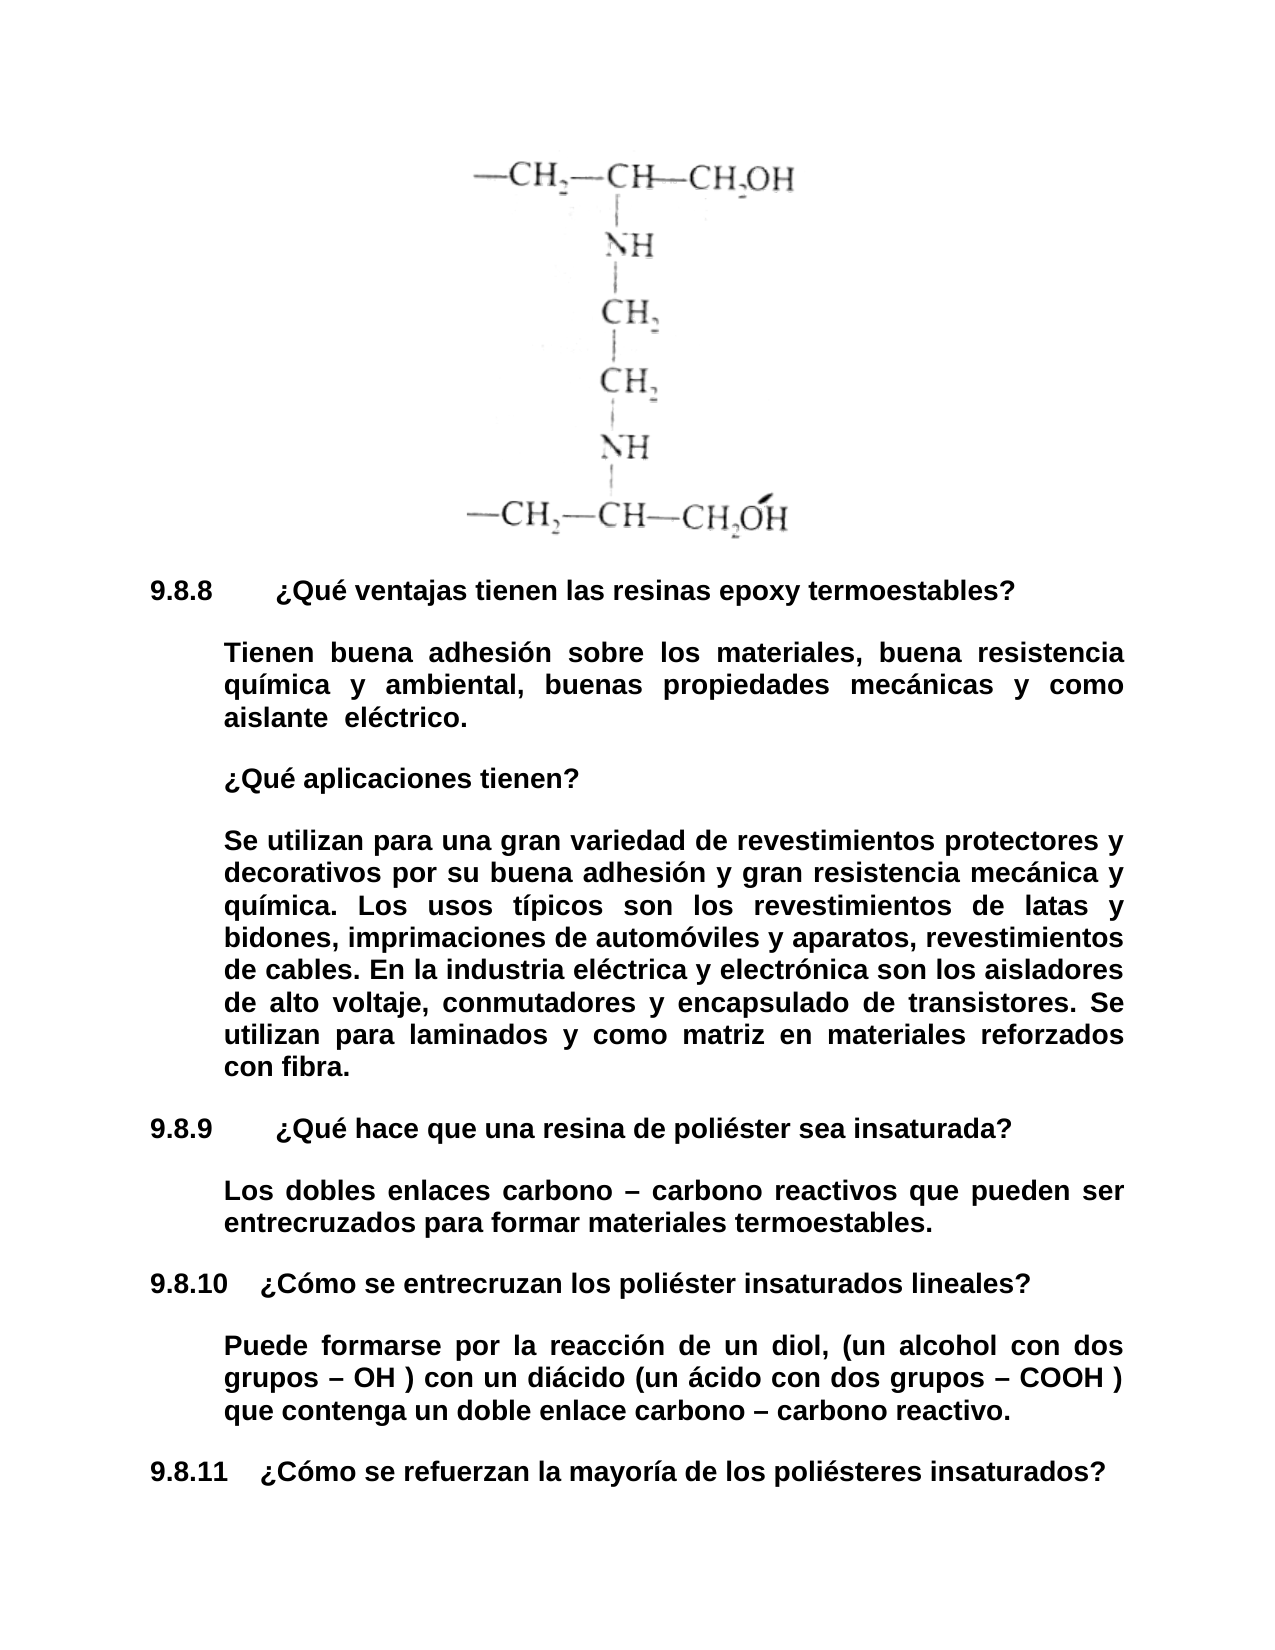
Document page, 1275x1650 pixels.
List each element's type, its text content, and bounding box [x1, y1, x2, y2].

text 9.8.9 ¿Qué hace que una resina de poliéster sea insaturada? [150, 1112, 1125, 1144]
text Se utilizan para una gran variedad de revestimientos protectores y decorativos por su buena adhesión y gran resistencia mecánica y química. Los usos típicos son los revestimientos de latas y bidones, imprimaciones de automóviles y aparatos, revestimientos de cables. En la industria eléctrica y electrónica son los aisladores de alto voltaje, conmutadores y encapsulado de transistores. Se utilizan para laminados y como matriz en materiales reforzados con fibra. [224, 824, 1125, 1083]
text 9.8.11 ¿Cómo se refuerzan la mayoría de los poliésteres insaturados? [150, 1455, 1125, 1488]
text Puede formarse por la reacción de un diol, (un alcohol con dos grupos – OH ) con un diácido (un ácido con dos grupos – COOH ) que contenga un doble enlace carbono – carbono reactivo. [224, 1329, 1125, 1426]
text ¿Qué aplicaciones tienen? [224, 762, 1125, 794]
text Los dobles enlaces carbono – carbono reactivos que pueden ser entrecruzados para formar materiales termoestables. [224, 1173, 1125, 1238]
text 9.8.8 ¿Qué ventajas tienen las resinas epoxy termoestables? [150, 574, 1125, 607]
picture [466, 150, 809, 545]
text 9.8.10 ¿Cómo se entrecruzan los poliéster insaturados lineales? [150, 1267, 1125, 1300]
text Tienen buena adhesión sobre los materiales, buena resistencia química y ambiental, buenas propiedades mecánicas y como aislante eléctrico. [224, 636, 1125, 733]
